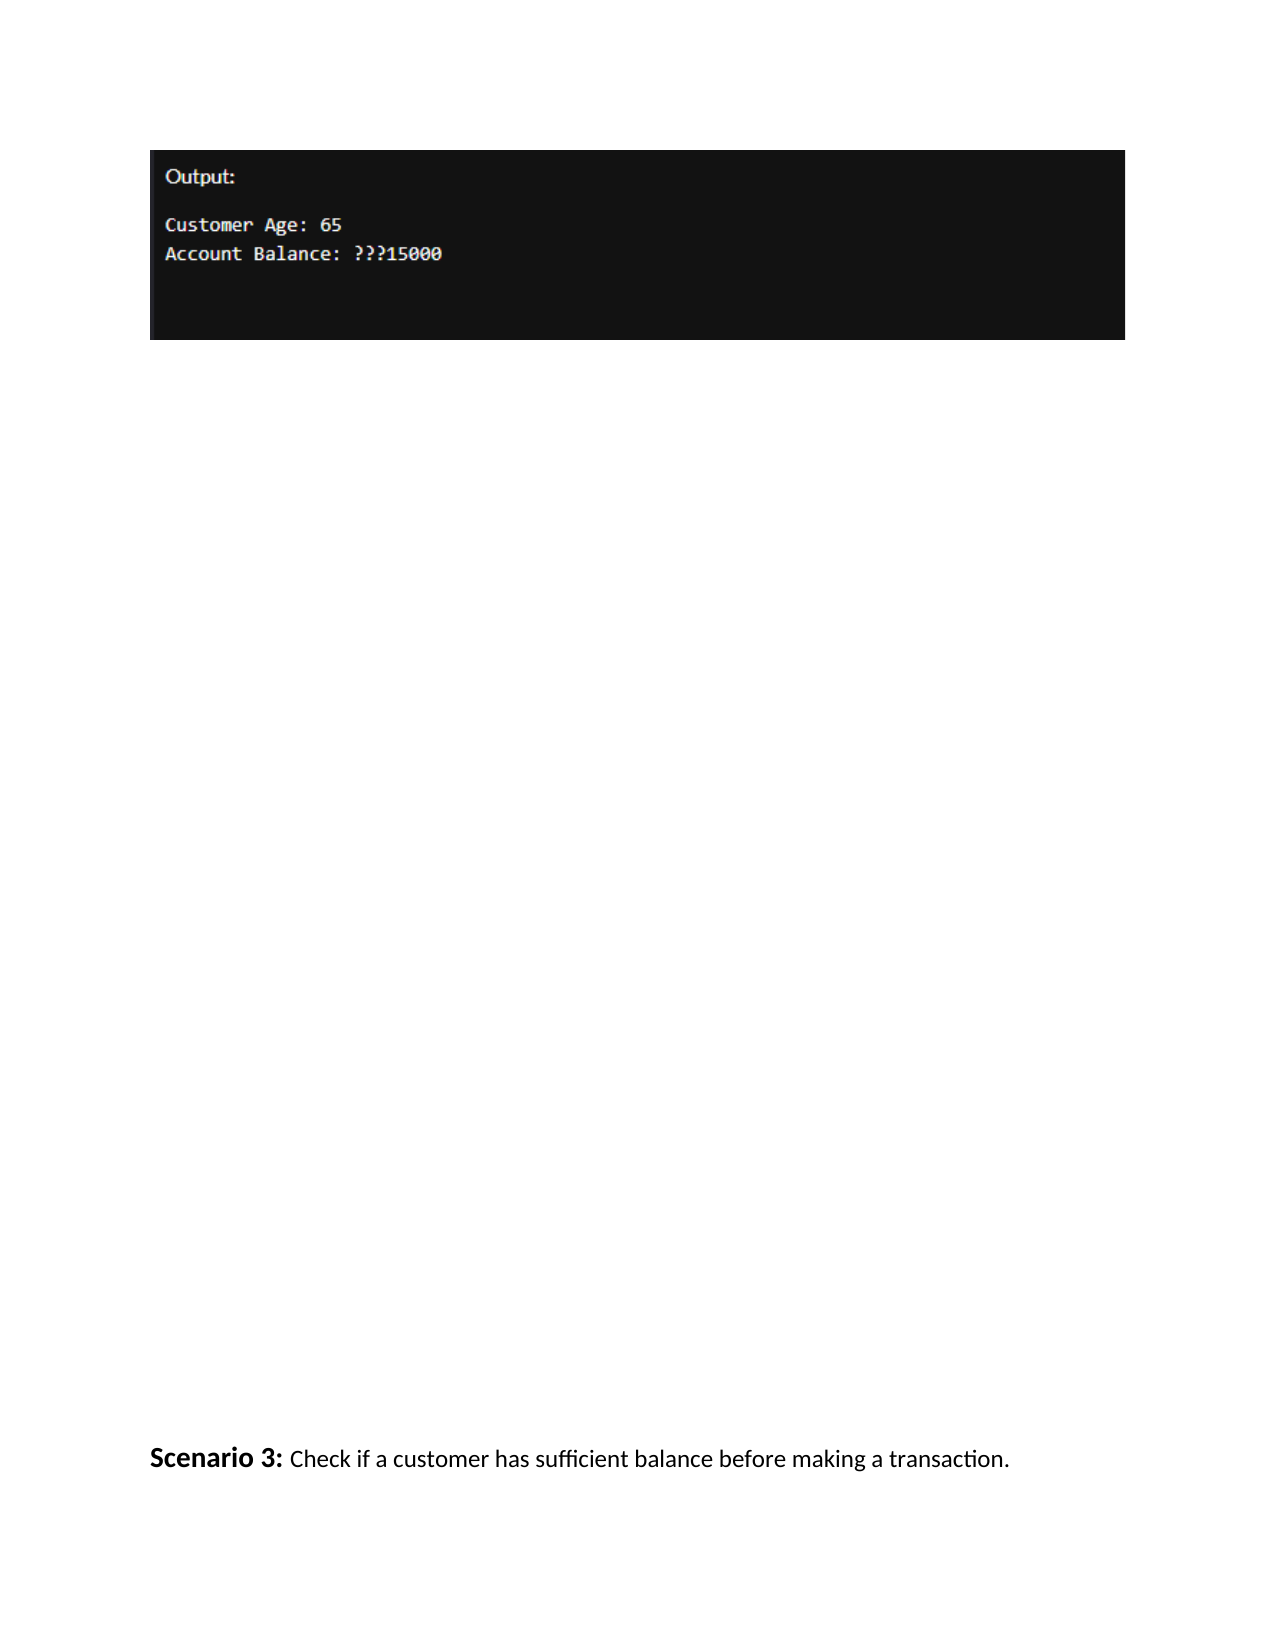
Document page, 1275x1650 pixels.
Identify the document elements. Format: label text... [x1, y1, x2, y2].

text Scenario 3: Check if a customer has sufficient balance before making a transaction. [150, 1439, 1125, 1474]
picture [150, 150, 1125, 340]
